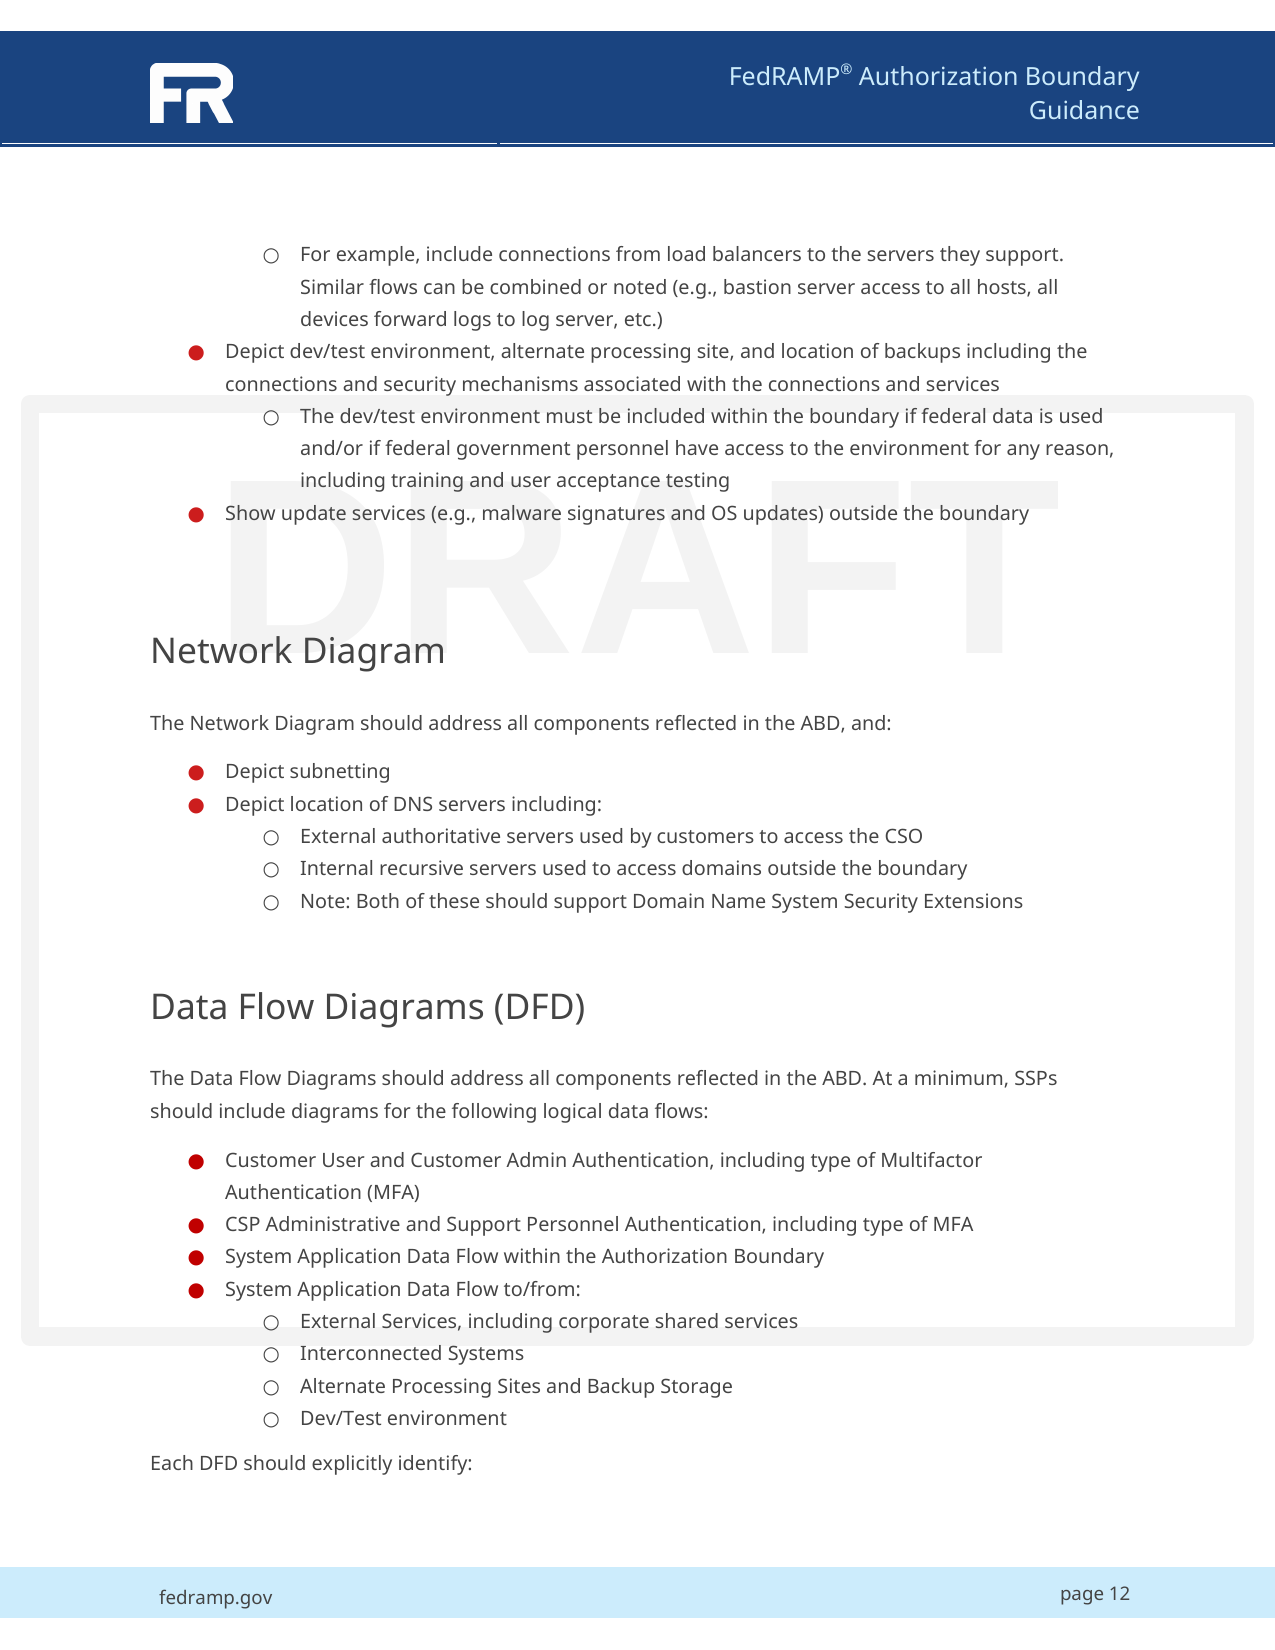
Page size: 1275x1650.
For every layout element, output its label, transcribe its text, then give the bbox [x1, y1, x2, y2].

subtitle Network Diagram [150, 626, 1125, 674]
list Show update services (e.g., malware signatures and OS updates) outside the boundary [187, 499, 1125, 558]
list For example, include connections from load balancers to the servers they support. Similar flows can be combined or noted (e.g., bastion server access to all hosts, all devices forward logs to log server, etc.) [262, 241, 1125, 332]
list Depict subnetting [187, 758, 1125, 785]
text Each DFD should explicitly identify: [150, 1449, 1125, 1476]
list Depict location of DNS servers including: [187, 790, 1125, 817]
list Internal recursive servers used to access domains outside the boundary [262, 855, 1125, 882]
list System Application Data Flow within the Authorization Boundary [187, 1243, 1125, 1270]
list Note: Both of these should support Domain Name System Security Extensions [262, 887, 1125, 914]
list Interconnected Systems [262, 1339, 1125, 1367]
list CSP Administrative and Support Personnel Authentication, including type of MFA [187, 1210, 1125, 1237]
subtitle Data Flow Diagrams (DFD) [150, 982, 1125, 1030]
list Dev/Test environment [262, 1404, 1125, 1431]
list The dev/test environment must be included within the boundary if federal data is used and/or if federal government personnel have access to the environment for any reason, including training and user acceptance testing [262, 402, 1125, 494]
picture [150, 63, 233, 123]
list Customer User and Customer Admin Authentication, including type of Multifactor Authentication (MFA) [187, 1146, 1125, 1205]
text The Network Diagram should address all components reflected in the ABD, and: [150, 709, 1125, 736]
list External Services, including corporate shared services [262, 1307, 1125, 1334]
list Alternate Processing Sites and Backup Storage [262, 1372, 1125, 1399]
text The Data Flow Diagrams should address all components reflected in the ABD. At a minimum, SSPs should include diagrams for the following logical data flows: [150, 1064, 1125, 1124]
list Depict dev/test environment, alternate processing site, and location of backups including the connections and security mechanisms associated with the connections and services [187, 337, 1125, 397]
list External authoritative servers used by customers to access the CSO [262, 822, 1125, 849]
list System Application Data Flow to/from: [187, 1275, 1125, 1302]
